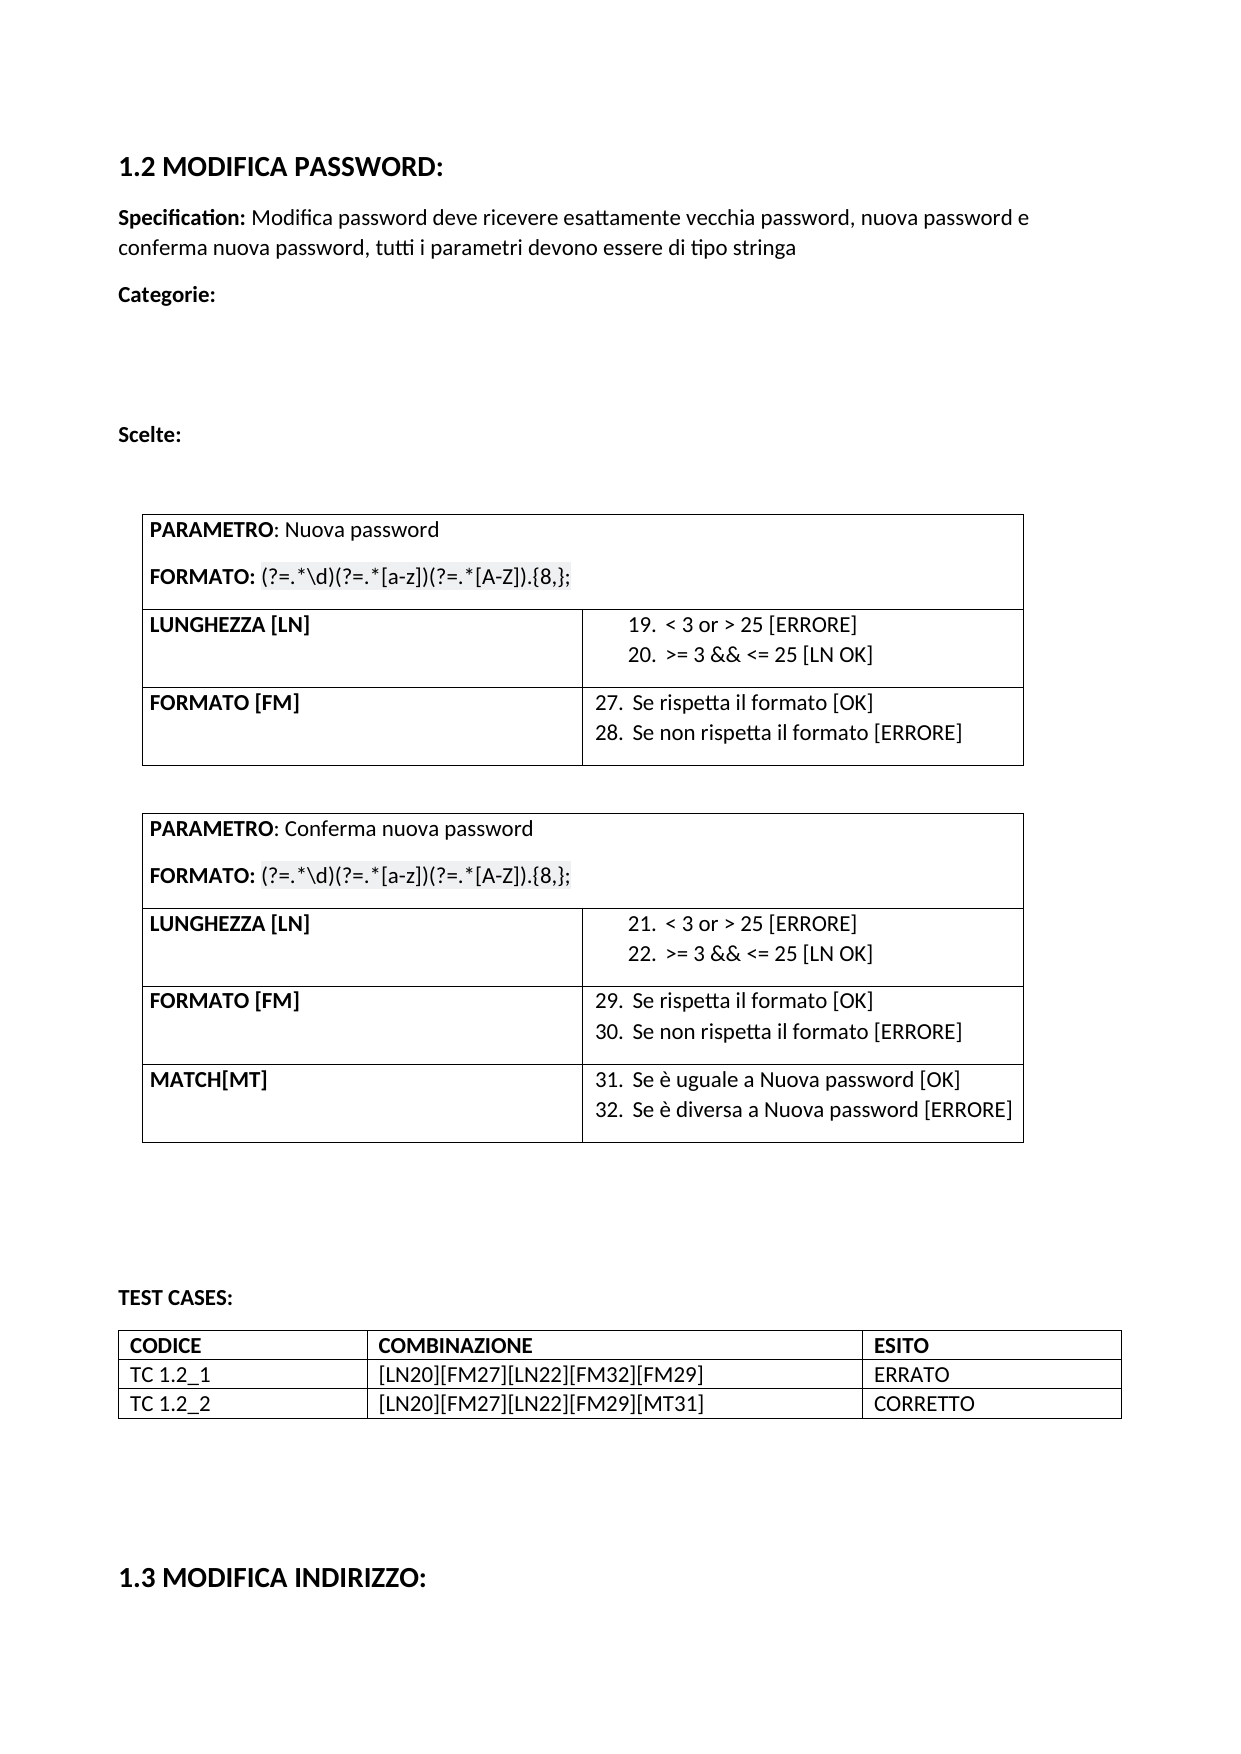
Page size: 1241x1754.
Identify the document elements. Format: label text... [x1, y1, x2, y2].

table_header CODICE [119, 1331, 367, 1359]
table_cell FORMATO [FM] [143, 987, 582, 1064]
table_cell Se rispetta il formato [OK] Se non rispetta il formato [ERRORE] [583, 987, 1023, 1064]
table_cell TC 1.2_2 [119, 1389, 367, 1417]
table_cell < 3 or > 25 [ERRORE] >= 3 && <= 25 [LN OK] [583, 610, 1023, 687]
text Scelte: [118, 421, 1122, 448]
table_header ESITO [863, 1331, 1121, 1359]
table_header PARAMETRO: Nuova password FORMATO: (?=.*\d)(?=.*[a-z])(?=.*[A-Z]).{8,}; [143, 515, 1023, 609]
list MODIFICA INDIRIZZO: [118, 1559, 1122, 1595]
text Specification: Modifica password deve ricevere esattamente vecchia password, nuova password e conferma nuova password, tutti i parametri devono essere di tipo stringa [118, 203, 1122, 261]
list MODIFICA PASSWORD: [118, 148, 1122, 183]
table_cell LUNGHEZZA [LN] [143, 909, 582, 986]
table_cell TC 1.2_1 [119, 1360, 367, 1388]
text Categorie: [118, 280, 1122, 308]
table_cell FORMATO [FM] [143, 688, 582, 765]
table_cell < 3 or > 25 [ERRORE] >= 3 && <= 25 [LN OK] [583, 909, 1023, 986]
table_cell [LN20][FM27][LN22][FM32][FM29] [368, 1360, 862, 1388]
table_cell Se rispetta il formato [OK] Se non rispetta il formato [ERRORE] [583, 688, 1023, 765]
table_cell Se è uguale a Nuova password [OK] Se è diversa a Nuova password [ERRORE] [583, 1065, 1023, 1142]
table_header COMBINAZIONE [368, 1331, 862, 1359]
table_cell [LN20][FM27][LN22][FM29][MT31] [368, 1389, 862, 1417]
table_cell CORRETTO [863, 1389, 1121, 1417]
table_cell LUNGHEZZA [LN] [143, 610, 582, 687]
text TEST CASES: [118, 1283, 1122, 1311]
table_cell MATCH[MT] [143, 1065, 582, 1142]
table_header PARAMETRO: Conferma nuova password FORMATO: (?=.*\d)(?=.*[a-z])(?=.*[A-Z]).{8,}; [143, 814, 1023, 908]
table_cell ERRATO [863, 1360, 1121, 1388]
